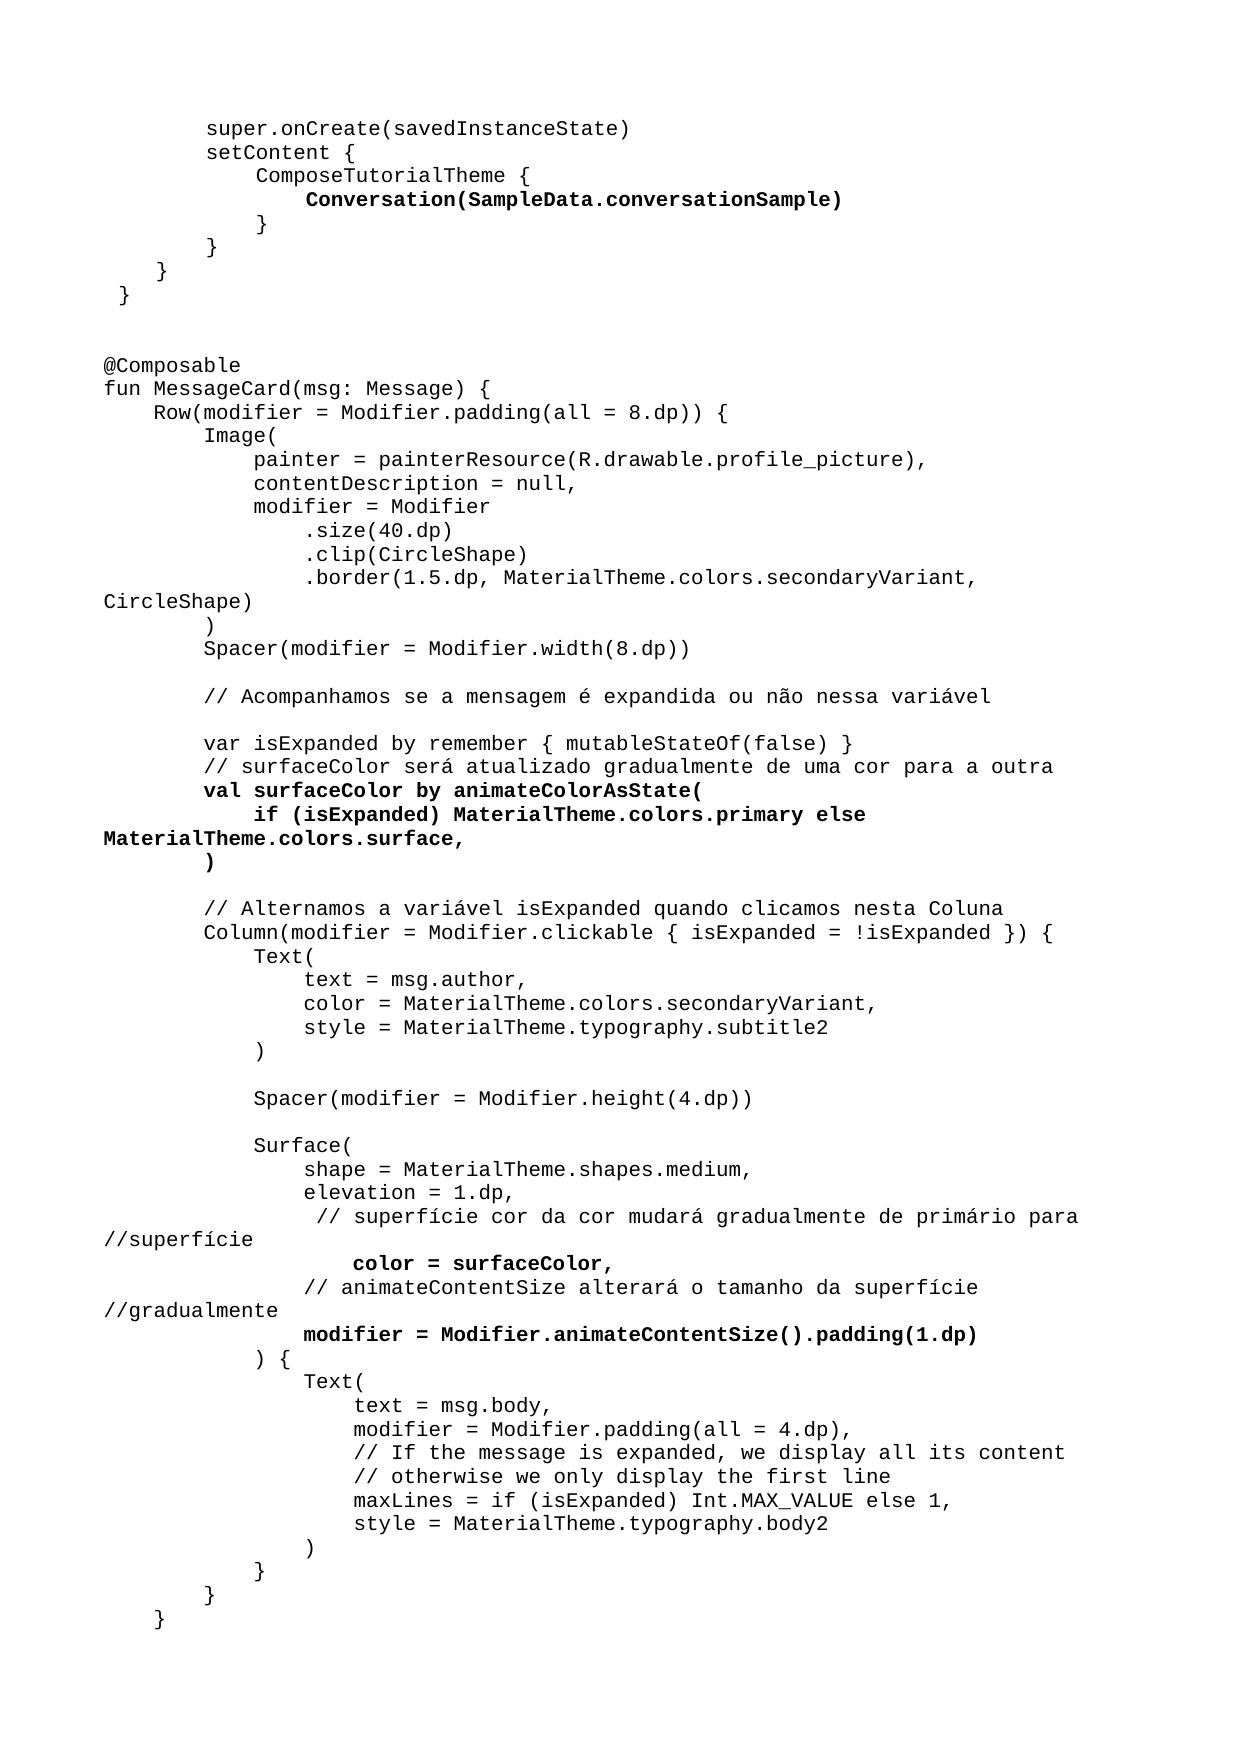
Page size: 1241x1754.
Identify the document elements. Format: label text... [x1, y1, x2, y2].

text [103, 1253, 1122, 1631]
text @Composable fun MessageCard(msg: Message) { Row(modifier = Modifier.padding(all = 8.dp)) { Image( painter = painterResource(R.drawable.profile_picture), contentDescription = null, modifier = Modifier .size(40.dp) .clip(CircleShape) .border(1.5.dp, MaterialTheme.colors.secondaryVariant, CircleShape) ) Spacer(modifier = Modifier.width(8.dp)) // Acompanhamos se a mensagem é expandida ou não nessa variável var isExpanded by remember { mutableStateOf(false) } // surfaceColor será atualizado gradualmente de uma cor para a outra val surfaceColor by animateColorAsState( if (isExpanded) MaterialTheme.colors.primary else MaterialTheme.colors.surface, ) // Alternamos a variável isExpanded quando clicamos nesta Coluna Column(modifier = Modifier.clickable { isExpanded = !isExpanded }) { Text( text = msg.author, color = MaterialTheme.colors.secondaryVariant, style = MaterialTheme.typography.subtitle2 ) Spacer(modifier = Modifier.height(4.dp)) Surface( shape = MaterialTheme.shapes.medium, elevation = 1.dp, // superfície cor da cor mudará gradualmente de primário para //superfície [103, 307, 1122, 1253]
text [118, 118, 1122, 307]
